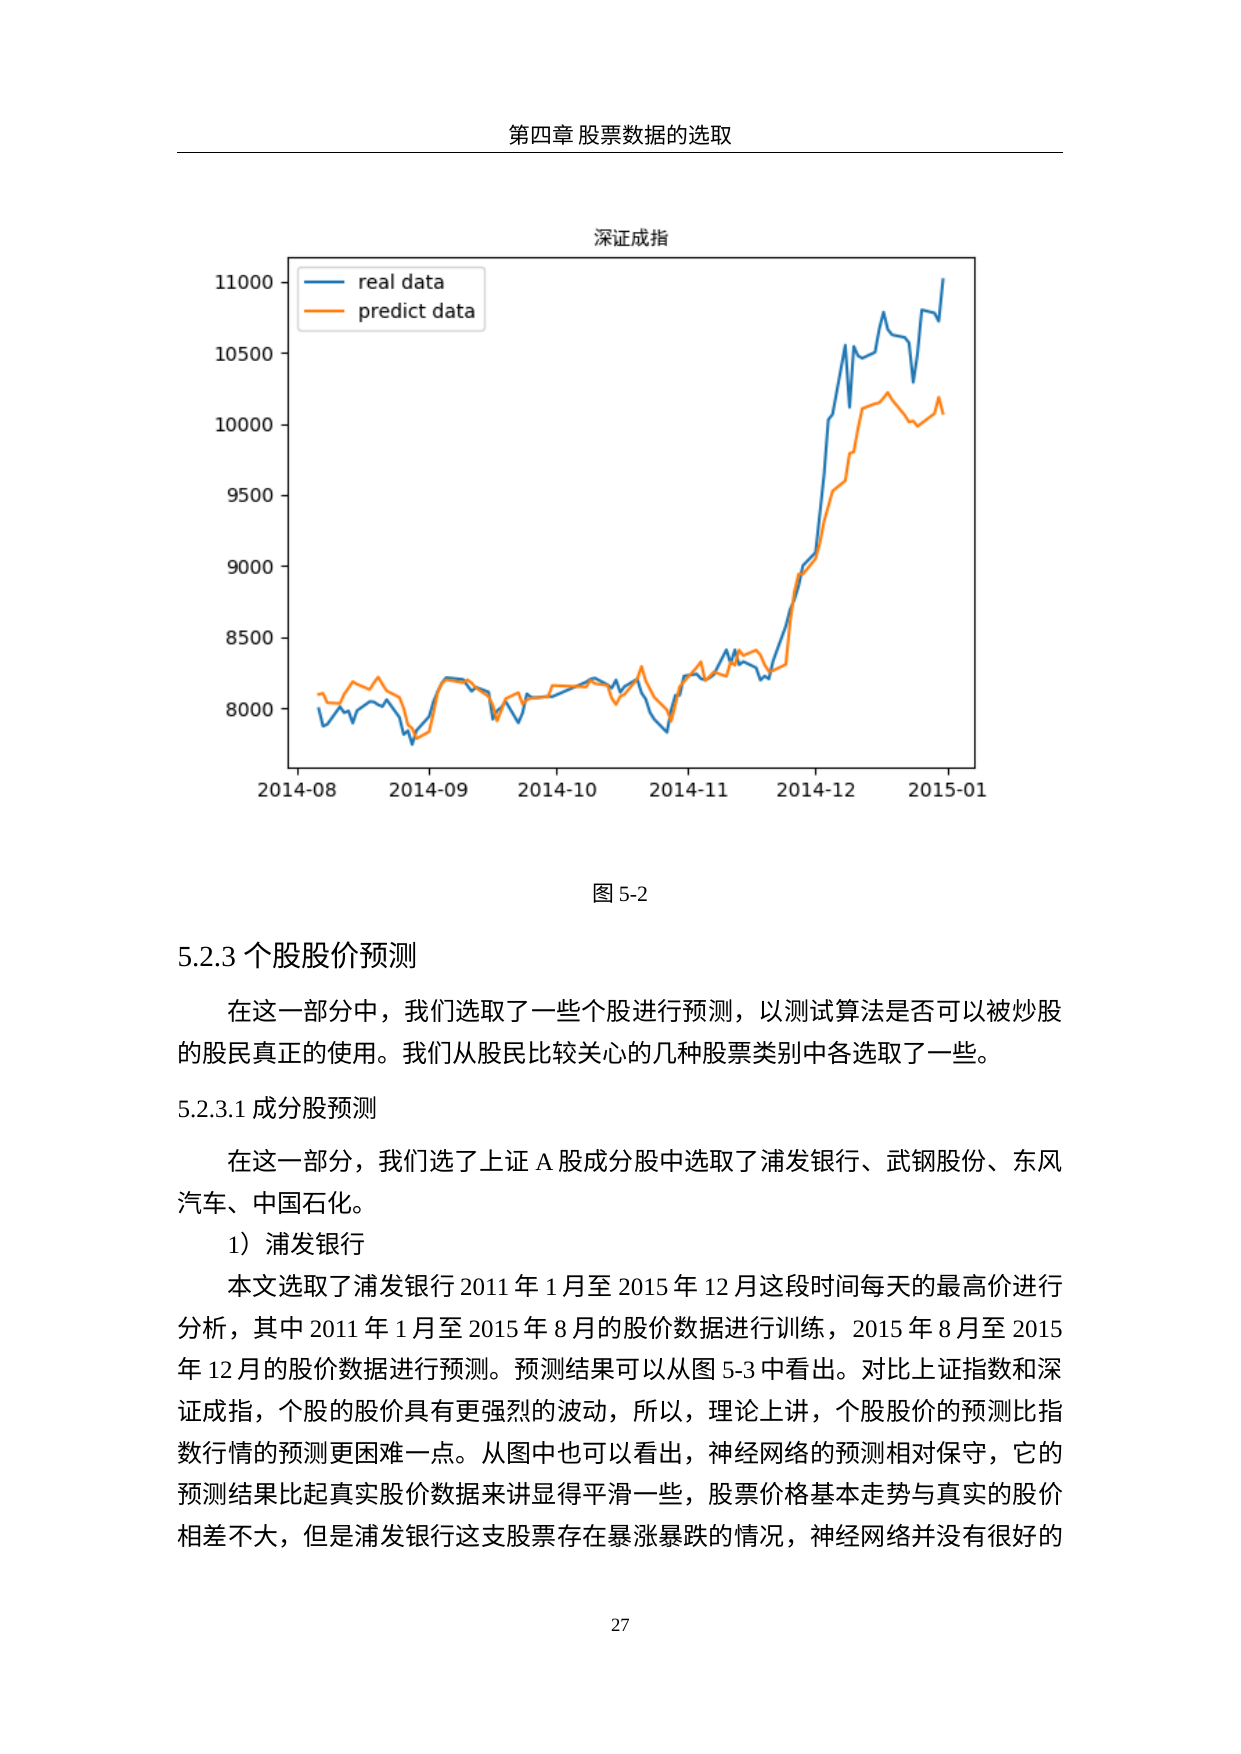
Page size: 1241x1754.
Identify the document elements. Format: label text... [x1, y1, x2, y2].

text 5.2.3 个股股价预测 [177, 932, 1063, 975]
text 图5-2 [177, 866, 1063, 907]
text 5.2.3.1 成分股预测 [177, 1083, 1063, 1125]
text 1）浦发银行 [177, 1221, 1063, 1262]
picture [177, 177, 1063, 841]
text 在这一部分中，我们选取了一些个股进行预测，以测试算法是否可以被炒股的股民真正的使用。我们从股民比较关心的几种股票类别中各选取了一些。 [177, 987, 1063, 1071]
text 在这一部分，我们选了上证A股成分股中选取了浦发银行、武钢股份、东风汽车、中国石化。 [177, 1137, 1063, 1221]
